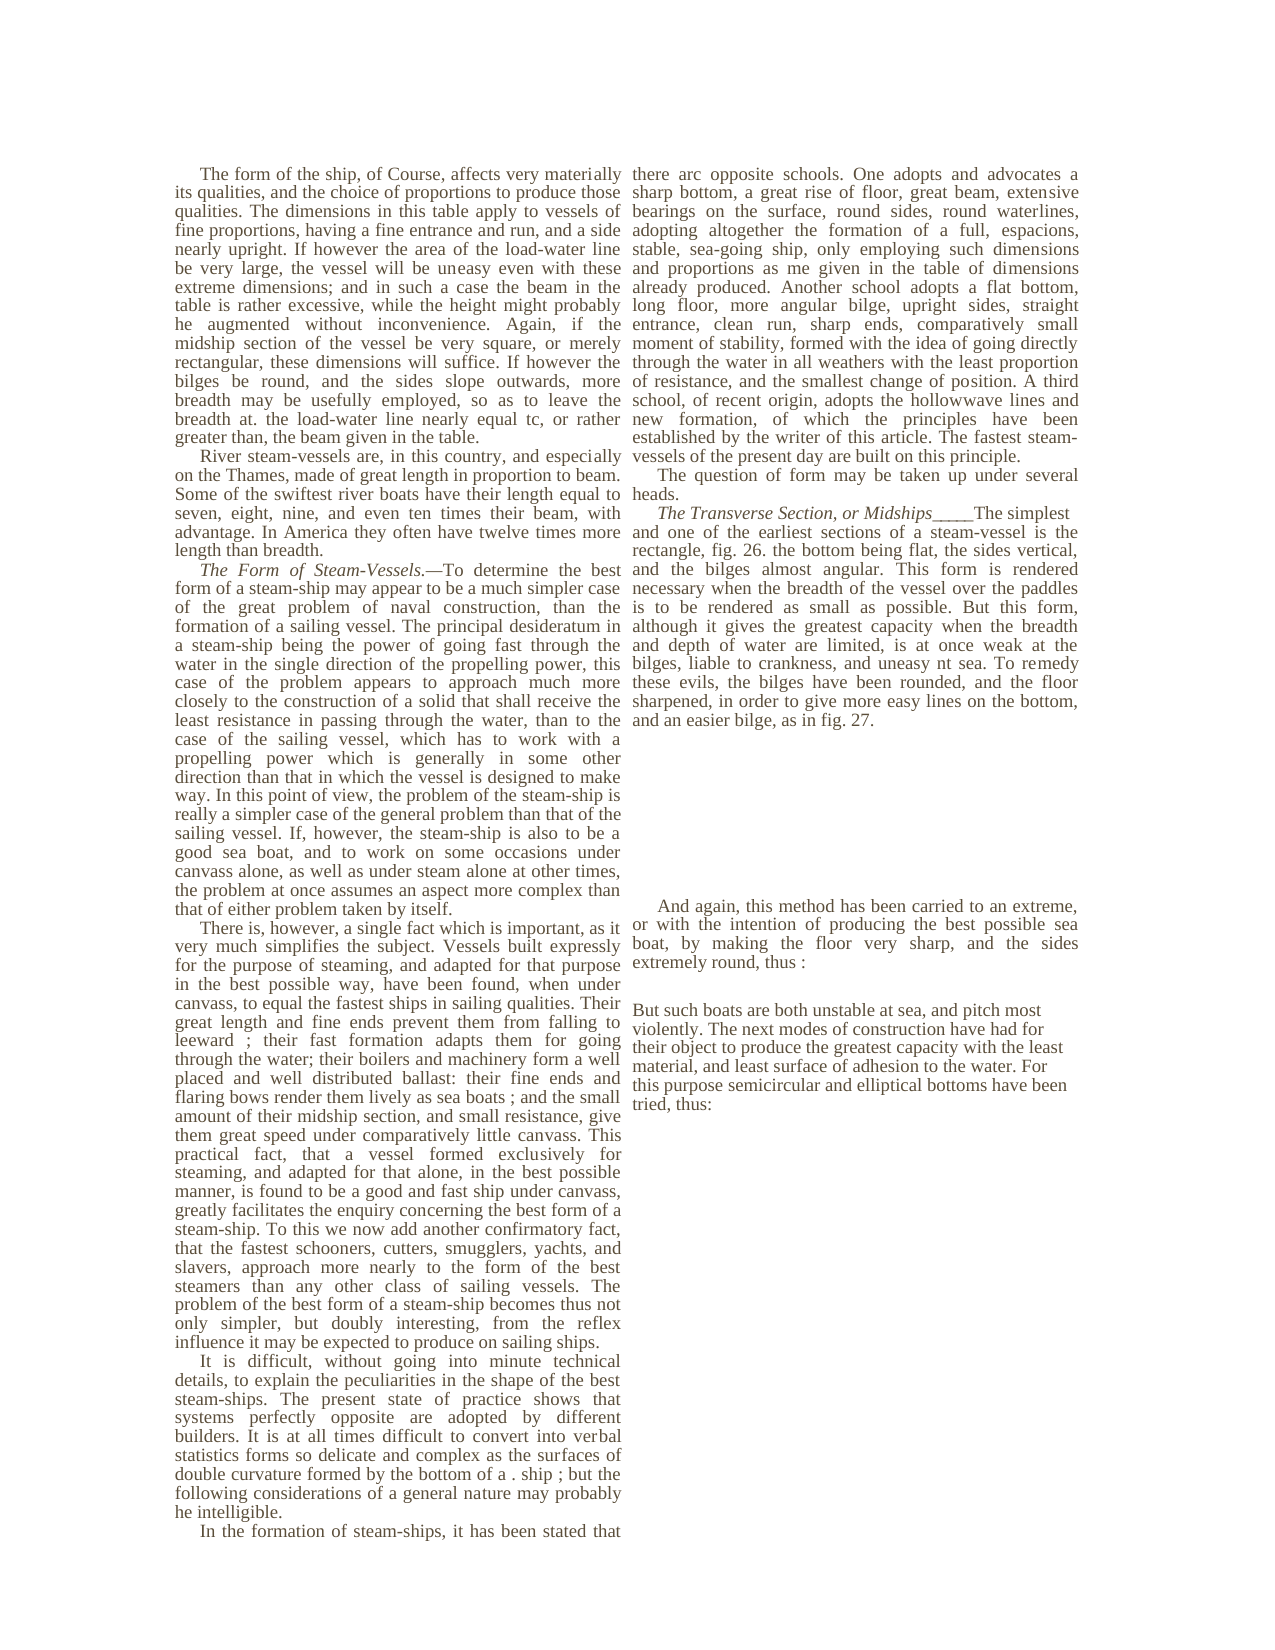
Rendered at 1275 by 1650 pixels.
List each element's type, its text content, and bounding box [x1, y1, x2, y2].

text The Form of Steam-Vessels.—To determine the best form of a steam-ship may appear to be a much simpler case of the great problem of naval construction, than the formation of a sailing vessel. The principal desideratum in a steam-ship being the power of going fast through the water in the single direction of the propelling power, this case of the problem appears to approach much more closely to the construction of a solid that shall receive the least resistance in passing through the water, than to the case of the sailing vessel, which has to work with a propelling power which is generally in some other direction than that in which the vessel is designed to make way. In this point of view, the problem of the steam-ship is really a simpler case of the general problem than that of the sailing vessel. If, however, the steam-ship is also to be a good sea boat, and to work on some occasions under canvass alone, as well as under steam alone at other times, the problem at once assumes an aspect more complex than that of either problem taken by itself. [174, 561, 622, 919]
text In the formation of steam-ships, it has been stated that there arc opposite schools. One adopts and advocates a sharp bottom, a great rise of floor, great beam, extensive bearings on the surface, round sides, round waterlines, adopting altogether the formation of a full, espacions, stable, sea-going ship, only employing such dimensions and proportions as me given in the table of dimensions already produced. Another school adopts a flat bottom, long floor, more angular bilge, upright sides, straight entrance, clean run, sharp ends, comparatively small moment of stability, formed with the idea of going directly through the water in all weathers with the least proportion of resistance, and the smallest change of position. A third school, of recent origin, adopts the hollowwave lines and new formation, of which the principles have been established by the writer of this article. The fastest steam-vessels of the present day are built on this principle. [632, 165, 1079, 467]
text The question of form may be taken up under several heads. [632, 467, 1079, 504]
text But such boats are both unstable at sea, and pitch most violently. The next modes of construction have had for their object to produce the greatest capacity with the least material, and least surface of adhesion to the water. For this purpose semicircular and elliptical bottoms have been tried, thus: [632, 1002, 1079, 1114]
text There is, however, a single fact which is important, as it very much simplifies the subject. Vessels built expressly for the purpose of steaming, and adapted for that purpose in the best possible way, have been found, when under canvass, to equal the fastest ships in sailing qualities. Their great length and fine ends prevent them from falling to leeward ; their fast formation adapts them for going through the water; their boilers and machinery form a well placed and well distributed ballast: their fine ends and flaring bows render them lively as sea boats ; and the small amount of their midship section, and small resistance, give them great speed under comparatively little canvass. This practical fact, that a vessel formed exclusively for steaming, and adapted for that alone, in the best possible manner, is found to be a good and fast ship under canvass, greatly facilitates the enquiry concerning the best form of a steam-ship. To this we now add another confirmatory fact, that the fastest schooners, cutters, smugglers, yachts, and slavers, approach more nearly to the form of the best steamers than any other class of sailing vessels. The problem of the best form of a steam-ship becomes thus not only simpler, but doubly interesting, from the reflex influence it may be expected to produce on sailing ships. [174, 919, 622, 1353]
text River steam-vessels are, in this country, and especially on the Thames, made of great length in proportion to beam. Some of the swiftest river boats have their length equal to seven, eight, nine, and even ten times their beam, with advantage. In America they often have twelve times more length than breadth. [174, 448, 622, 561]
text The Transverse Section, or Midships The simplest [632, 504, 1079, 523]
text and one of the earliest sections of a steam-vessel is the rectangle, fig. 26. the bottom being flat, the sides vertical, and the bilges almost angular. This form is rendered necessary when the breadth of the vessel over the paddles is to be rendered as small as possible. But this form, although it gives the greatest capacity when the breadth and depth of water are limited, is at once weak at the bilges, liable to crankness, and uneasy nt sea. To remedy these evils, the bilges have been rounded, and the floor sharpened, in order to give more easy lines on the bottom, and an easier bilge, as in fig. 27. [632, 523, 1079, 730]
text And again, this method has been carried to an extreme, or with the intention of producing the best possible sea boat, by making the floor very sharp, and the sides extremely round, thus : [632, 897, 1079, 972]
text The form of the ship, of Course, affects very materially its qualities, and the choice of proportions to produce those qualities. The dimensions in this table apply to vessels of fine proportions, having a fine entrance and run, and a side nearly upright. If however the area of the load-water line be very large, the vessel will be uneasy even with these extreme dimensions; and in such a case the beam in the table is rather excessive, while the height might probably he augmented without inconvenience. Again, if the midship section of the vessel be very square, or merely rectangular, these dimensions will suffice. If however the bilges be round, and the sides slope outwards, more breadth may be usefully employed, so as to leave the breadth at. the load-water line nearly equal tc, or rather greater than, the beam given in the table. [174, 165, 622, 448]
text It is difficult, without going into minute technical details, to explain the peculiarities in the shape of the best steam-ships. The present state of practice shows that systems perfectly opposite are adopted by different builders. It is at all times difficult to convert into verbal statistics forms so delicate and complex as the surfaces of double curvature formed by the bottom of a . ship ; but the following considerations of a general nature may probably he intelligible. [174, 1353, 622, 1522]
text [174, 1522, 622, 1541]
